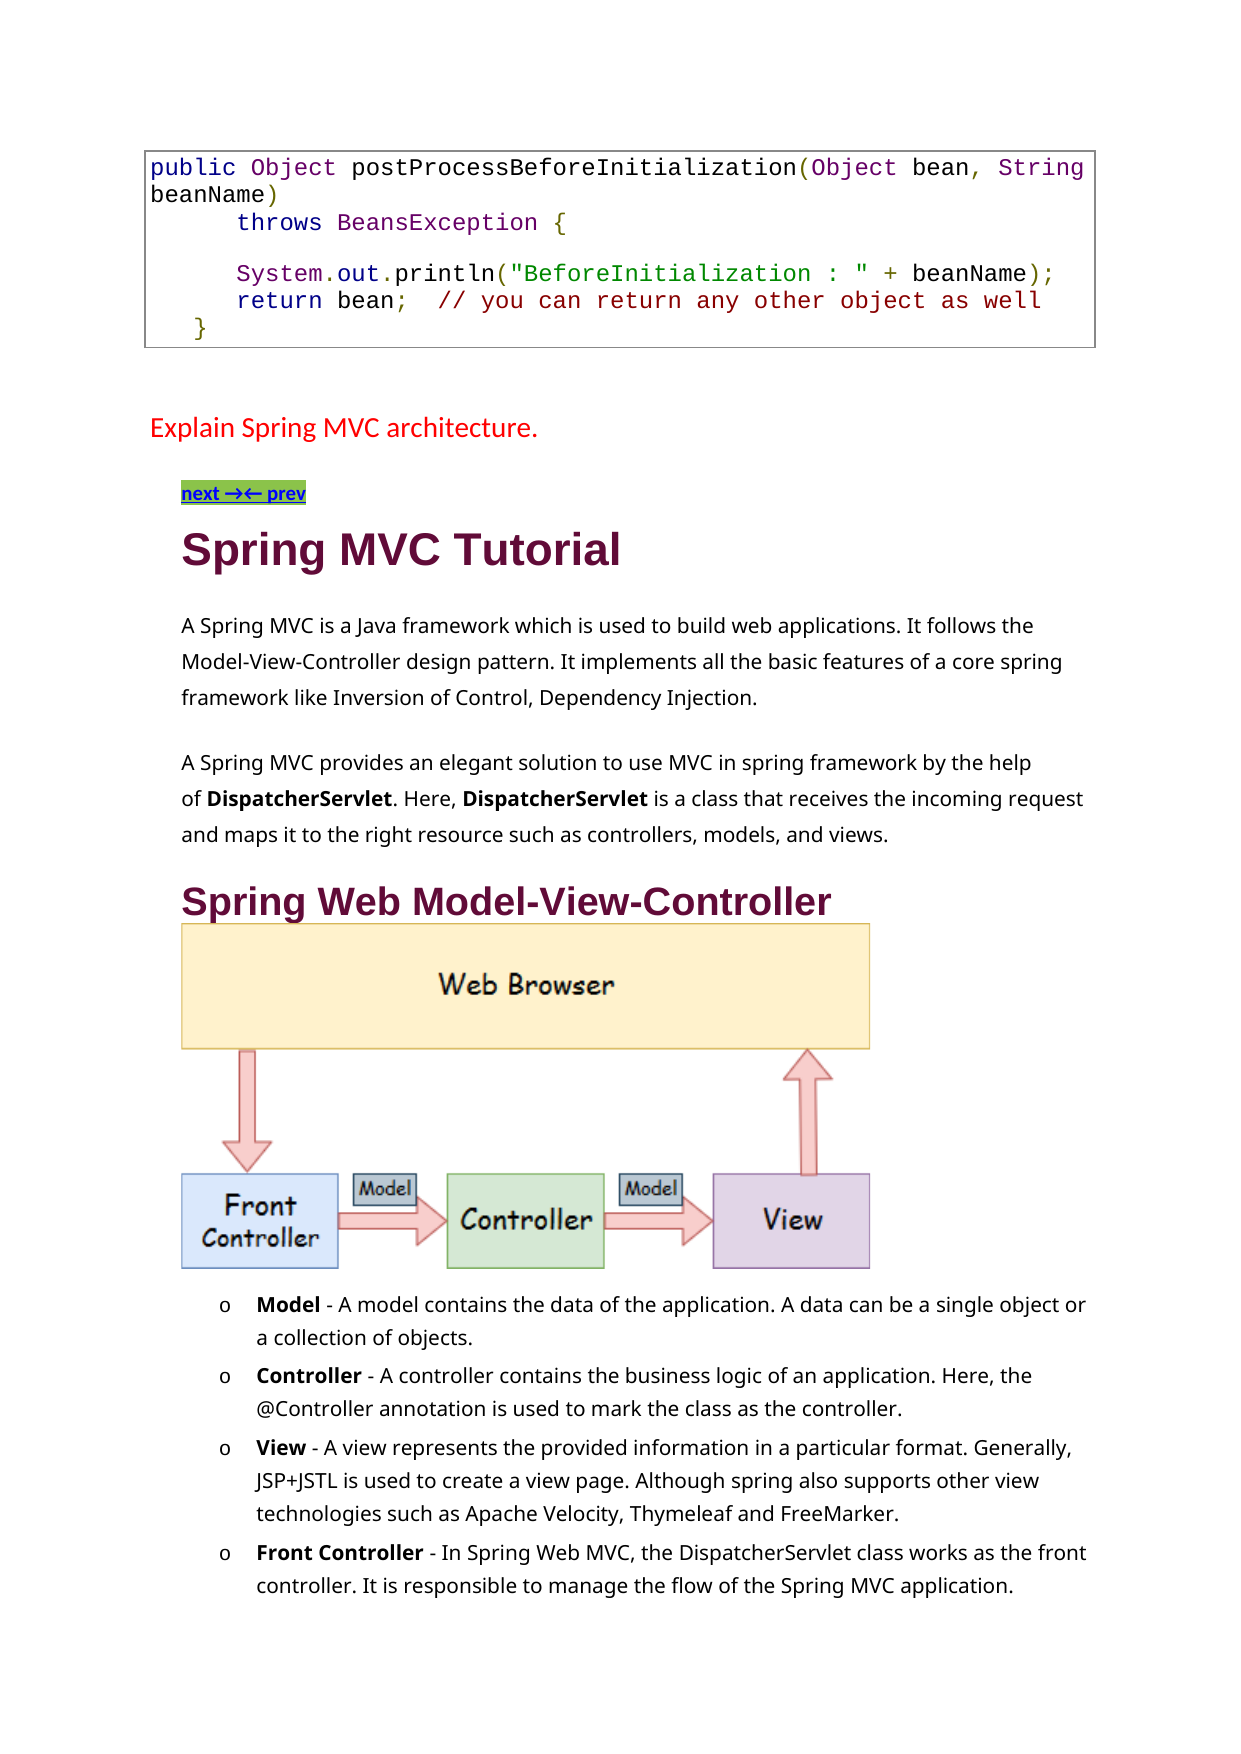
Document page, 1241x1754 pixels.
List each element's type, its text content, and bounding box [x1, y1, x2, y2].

text A Spring MVC is a Java framework which is used to build web applications. It follows the Model-View-Controller design pattern. It implements all the basic features of a core spring framework like Inversion of Control, Dependency Injection. [181, 604, 1090, 712]
picture [181, 923, 871, 1269]
text A Spring MVC provides an elegant solution to use MVC in spring framework by the help of DispatcherServlet. Here, DispatcherServlet is a class that receives the incoming request and maps it to the right resource such as controllers, models, and views. [181, 741, 1090, 849]
list Model - A model contains the data of the application. A data can be a single object or a collection of objects. [219, 1286, 1090, 1351]
list Controller - A controller contains the business logic of an application. Here, the @Controller annotation is used to mark the class as the controller. [219, 1357, 1090, 1423]
text } [146, 309, 1094, 347]
text next →← prev [181, 469, 1090, 505]
list Front Controller - In Spring Web MVC, the DispatcherServlet class works as the front controller. It is responsible to manage the flow of the Spring MVC application. [219, 1534, 1090, 1599]
text Explain Spring MVC architecture. [150, 373, 1090, 444]
text System.out.println("BeforeInitialization : " + beanName); [150, 261, 1090, 288]
text throws BeansException { [150, 210, 1090, 237]
list View - A view represents the provided information in a particular format. Generally, JSP+JSTL is used to create a view page. Although spring also supports other view technologies such as Apache Velocity, Thymeleaf and FreeMarker. [219, 1429, 1090, 1528]
subtitle Spring Web Model-View-Controller [181, 878, 1090, 923]
text return bean; // you can return any other object as well [150, 288, 1090, 309]
subtitle Spring MVC Tutorial [181, 522, 1090, 575]
text public Object postProcessBeforeInitialization(Object bean, String beanName) [146, 152, 1094, 210]
